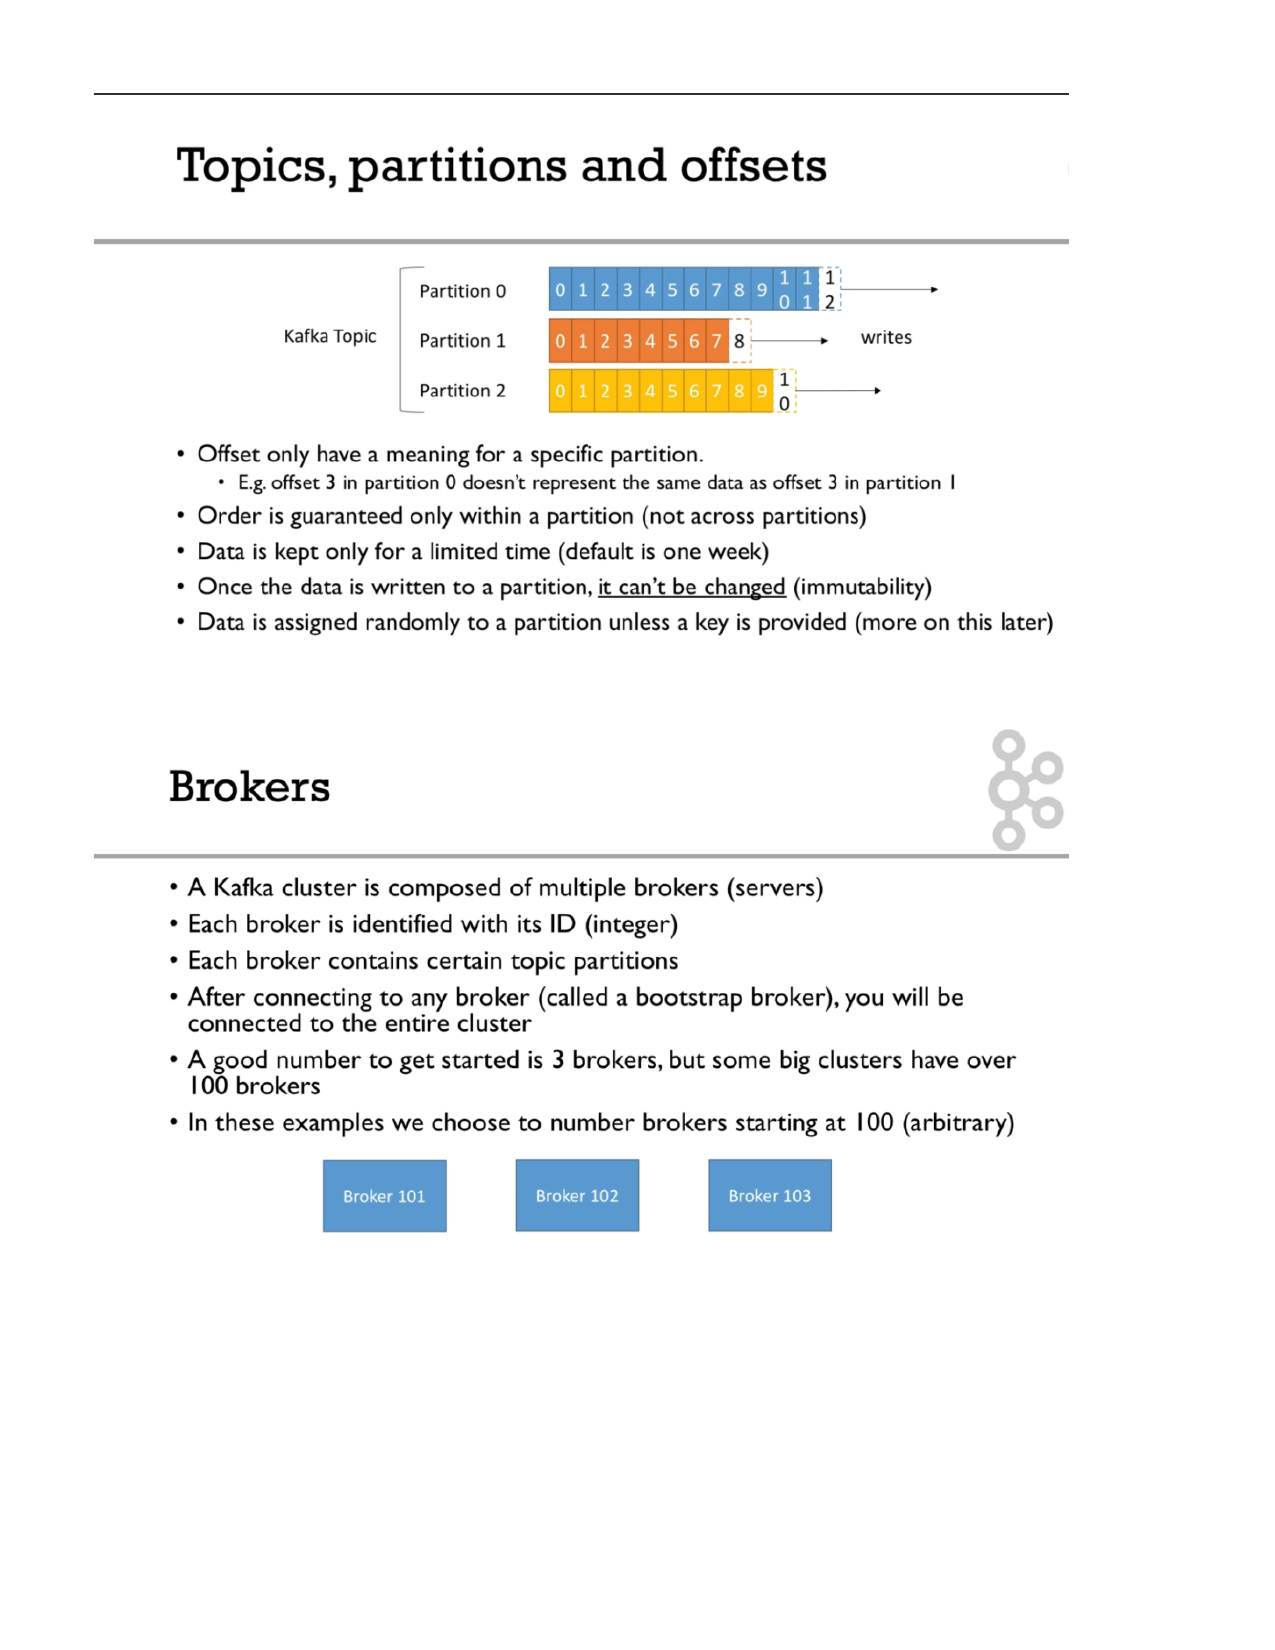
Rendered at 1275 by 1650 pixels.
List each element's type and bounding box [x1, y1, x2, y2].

picture [93, 722, 1069, 1257]
picture [93, 93, 1069, 698]
